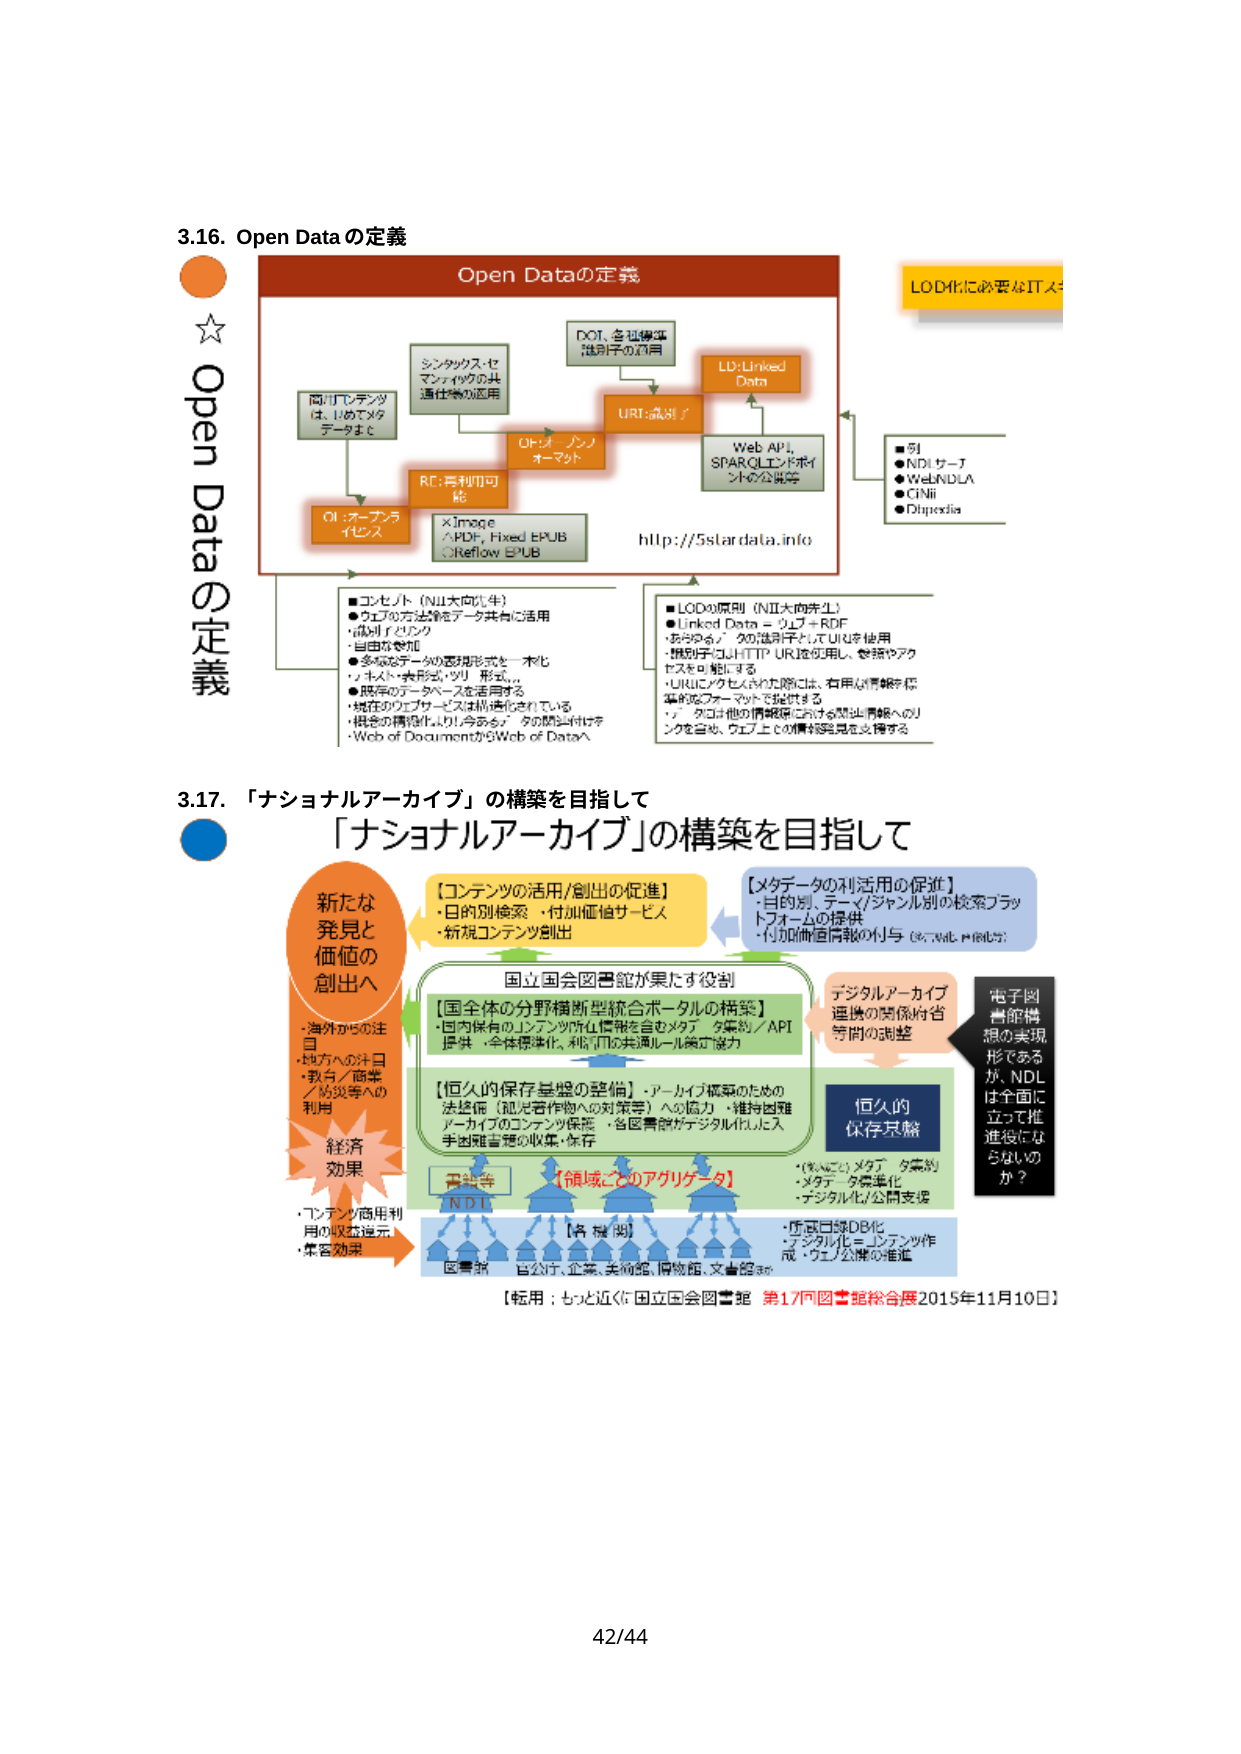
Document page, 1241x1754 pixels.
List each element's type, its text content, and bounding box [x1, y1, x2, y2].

subtitle Open Dataの定義 [177, 217, 1063, 254]
picture [177, 254, 1063, 747]
subtitle 「ナショナルアーカイブ」の構築を目指して [177, 779, 1063, 816]
picture [177, 816, 1063, 1313]
